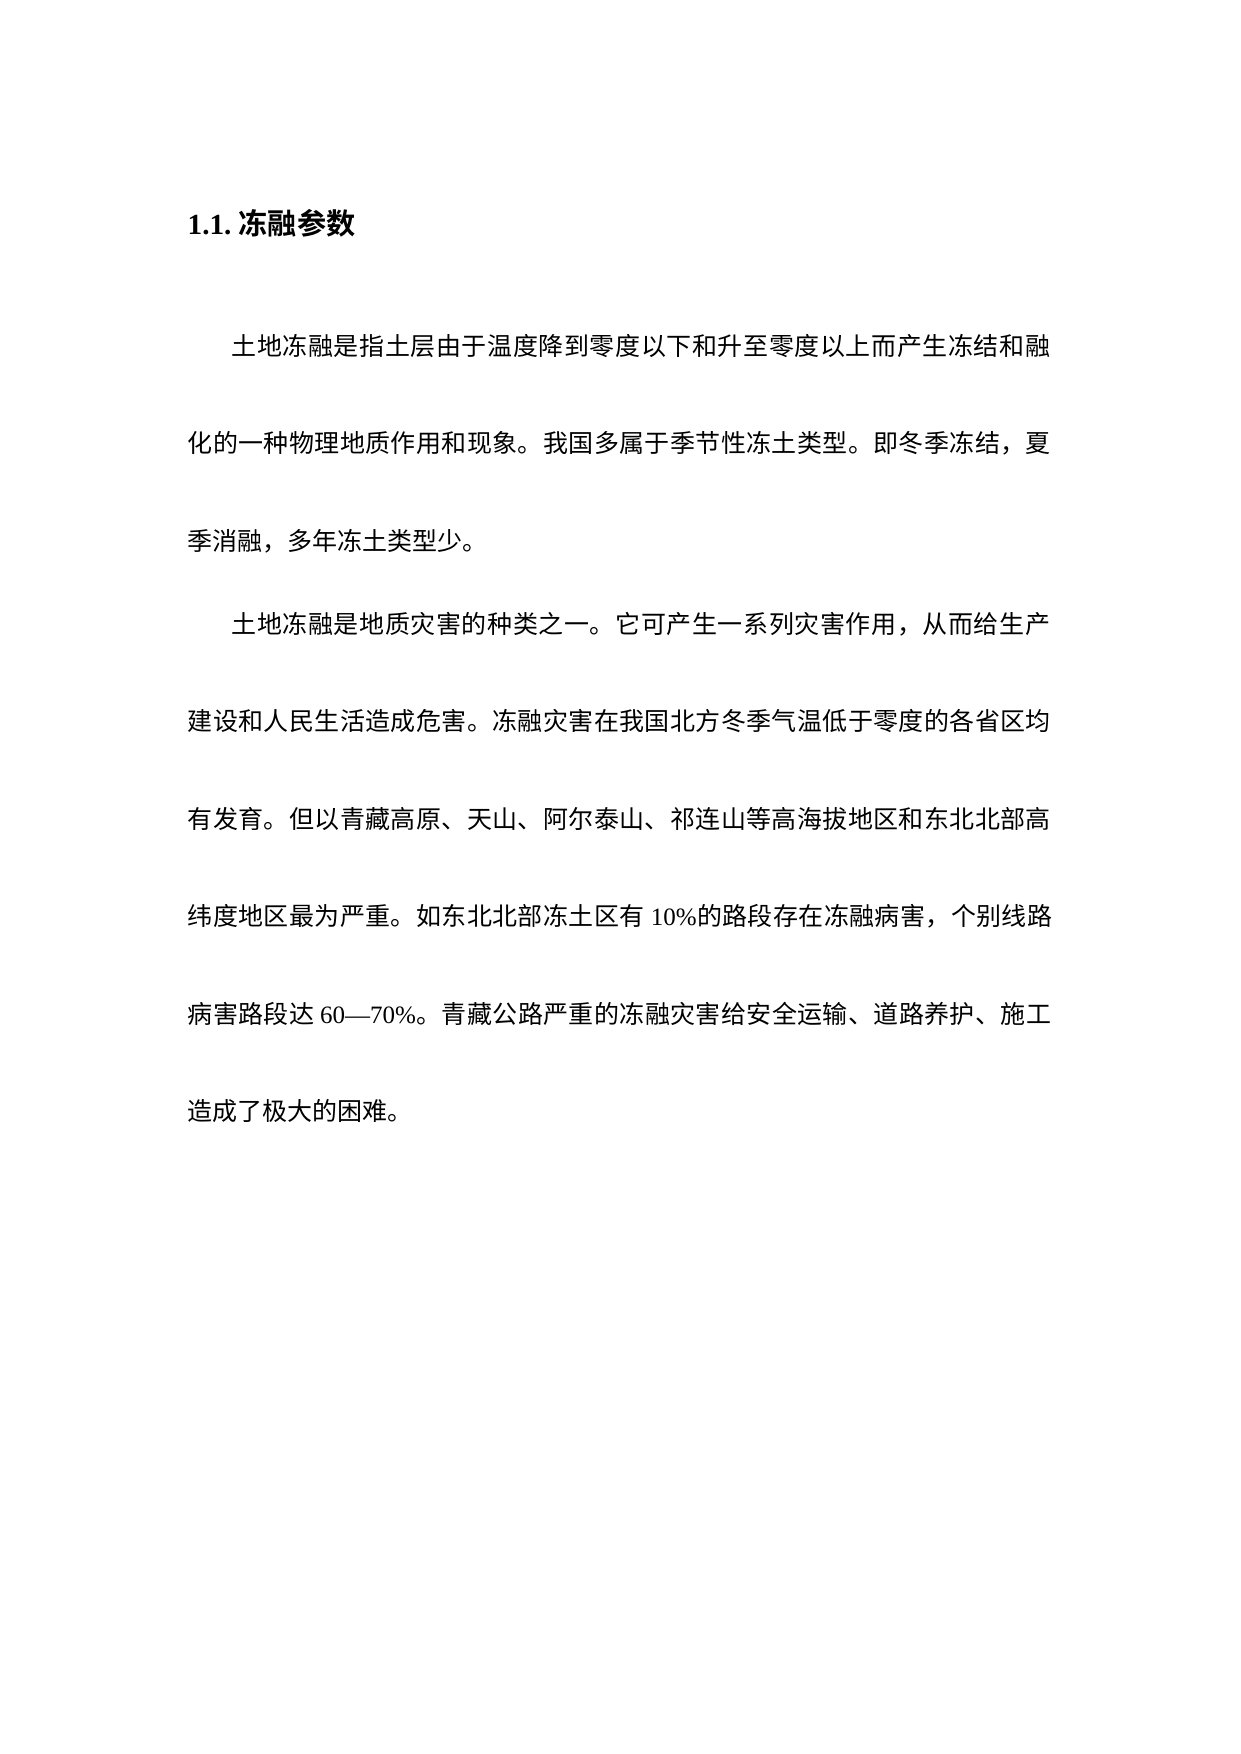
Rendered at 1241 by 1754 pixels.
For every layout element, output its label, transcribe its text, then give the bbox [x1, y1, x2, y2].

subtitle 冻融参数 [187, 189, 1053, 254]
text 土地冻融是地质灾害的种类之一。它可产生一系列灾害作用，从而给生产建设和人民生活造成危害。冻融灾害在我国北方冬季气温低于零度的各省区均有发育。但以青藏高原、天山、阿尔泰山、祁连山等高海拔地区和东北北部高纬度地区最为严重。如东北北部冻土区有10%的路段存在冻融病害，个别线路病害路段达60—70%。青藏公路严重的冻融灾害给安全运输、道路养护、施工造成了极大的困难。 [187, 590, 1053, 1142]
text 土地冻融是指土层由于温度降到零度以下和升至零度以上而产生冻结和融化的一种物理地质作用和现象。我国多属于季节性冻土类型。即冬季冻结，夏季消融，多年冻土类型少。 [187, 312, 1053, 572]
